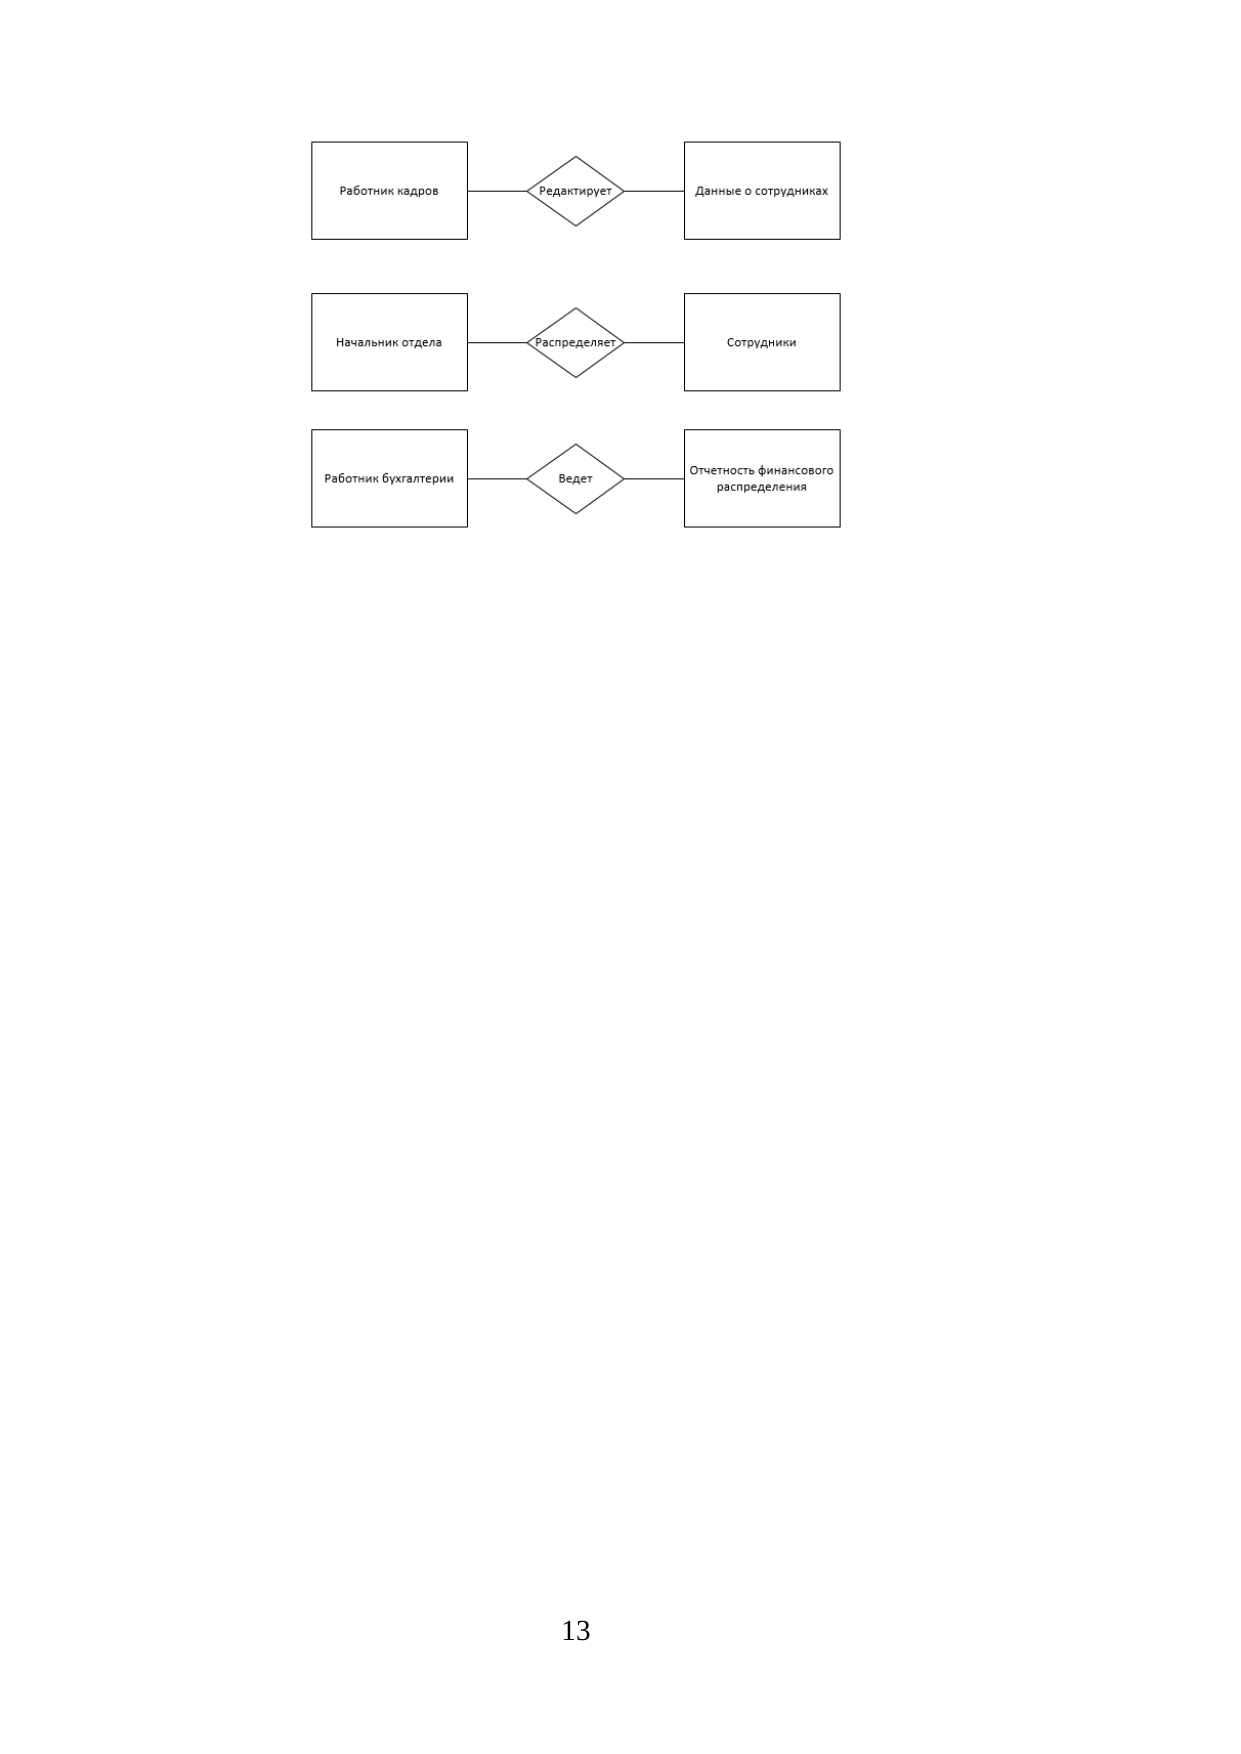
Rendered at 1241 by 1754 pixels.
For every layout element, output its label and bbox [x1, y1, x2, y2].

picture [296, 118, 856, 547]
